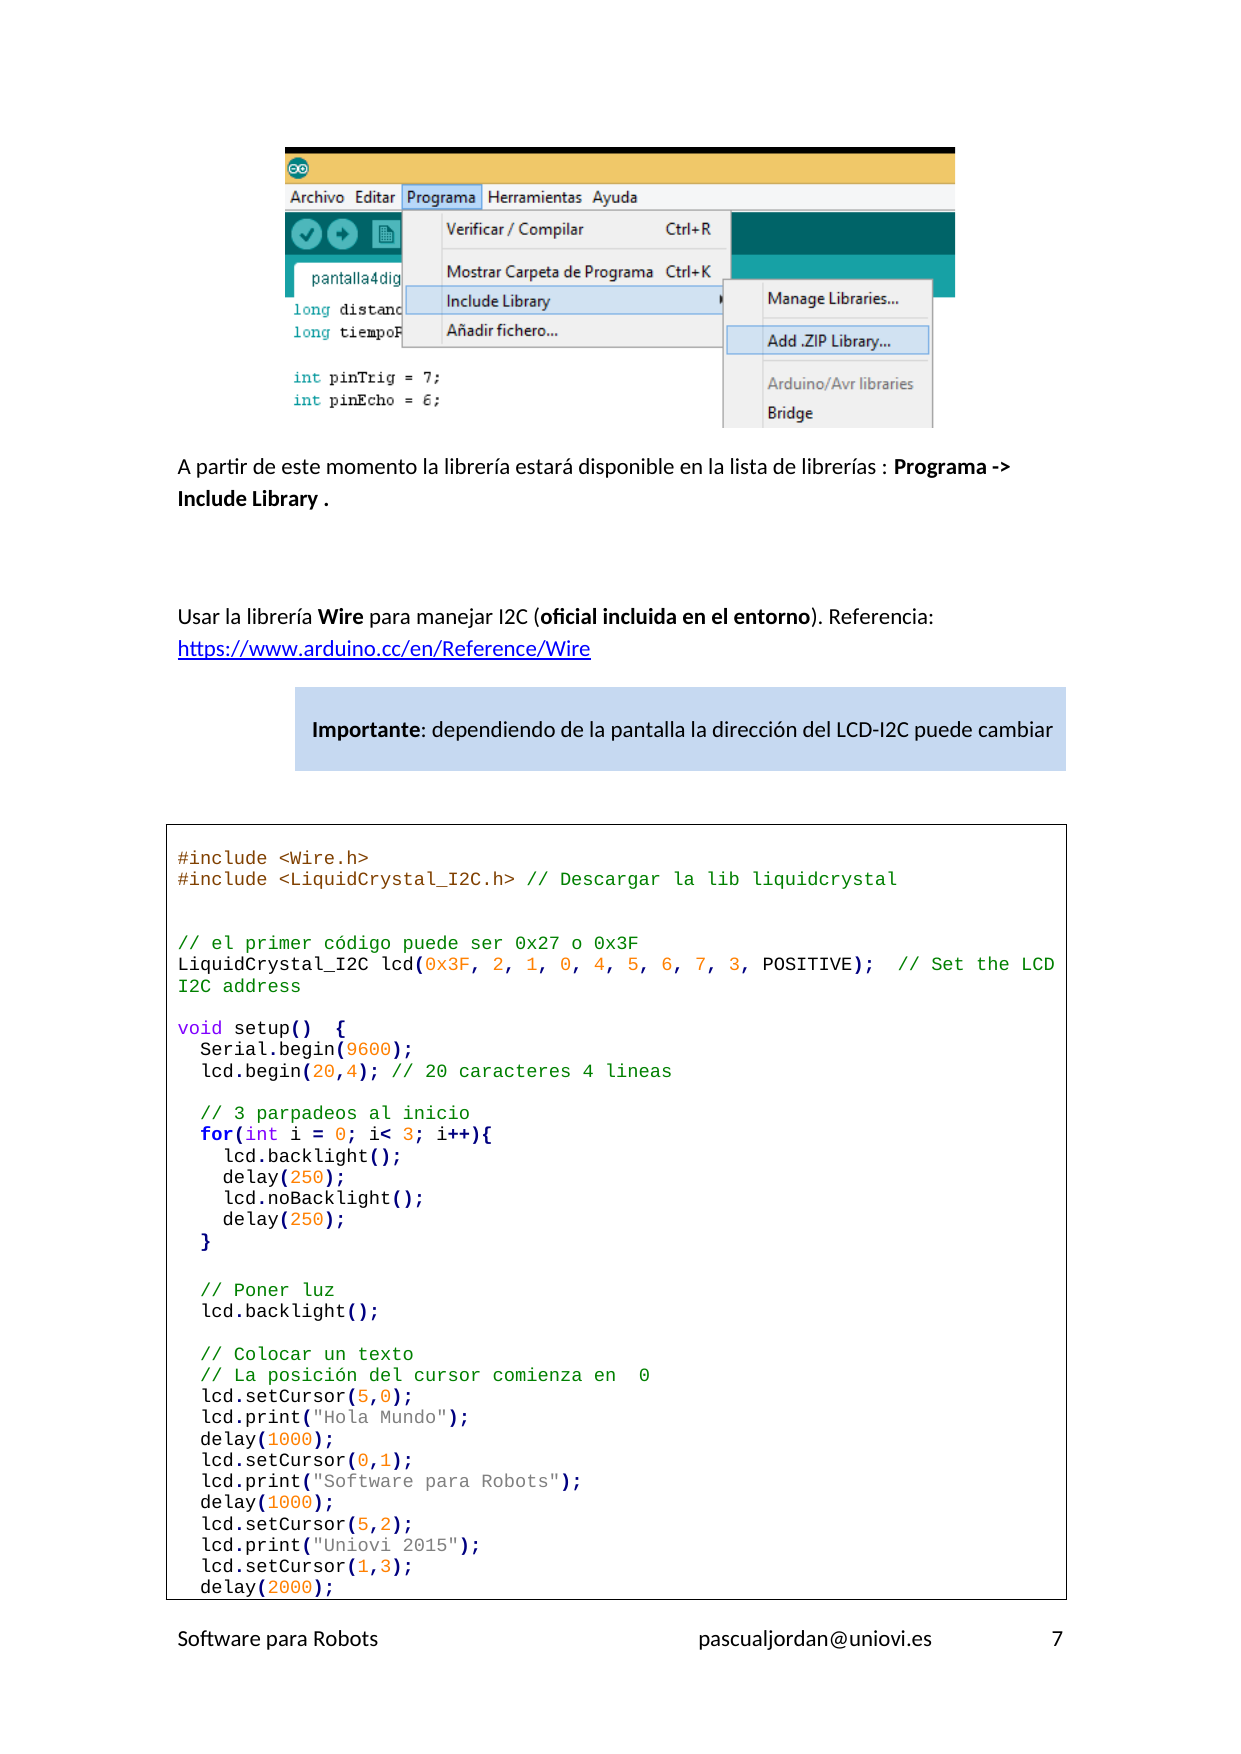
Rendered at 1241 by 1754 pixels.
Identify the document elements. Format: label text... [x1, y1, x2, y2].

text Usar la librería Wire para manejar I2C (oficial incluida en el entorno). Referencia: https://www.arduino.cc/en/Reference/Wire [177, 537, 1063, 662]
text A partir de este momento la librería estará disponible en la lista de librerías : Programa -> Include Library . [177, 452, 1063, 512]
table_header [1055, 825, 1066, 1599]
table_header Importante: dependiendo de la pantalla la dirección del LCD-I2C puede cambiar [295, 687, 1066, 771]
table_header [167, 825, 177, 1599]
picture [285, 147, 955, 428]
